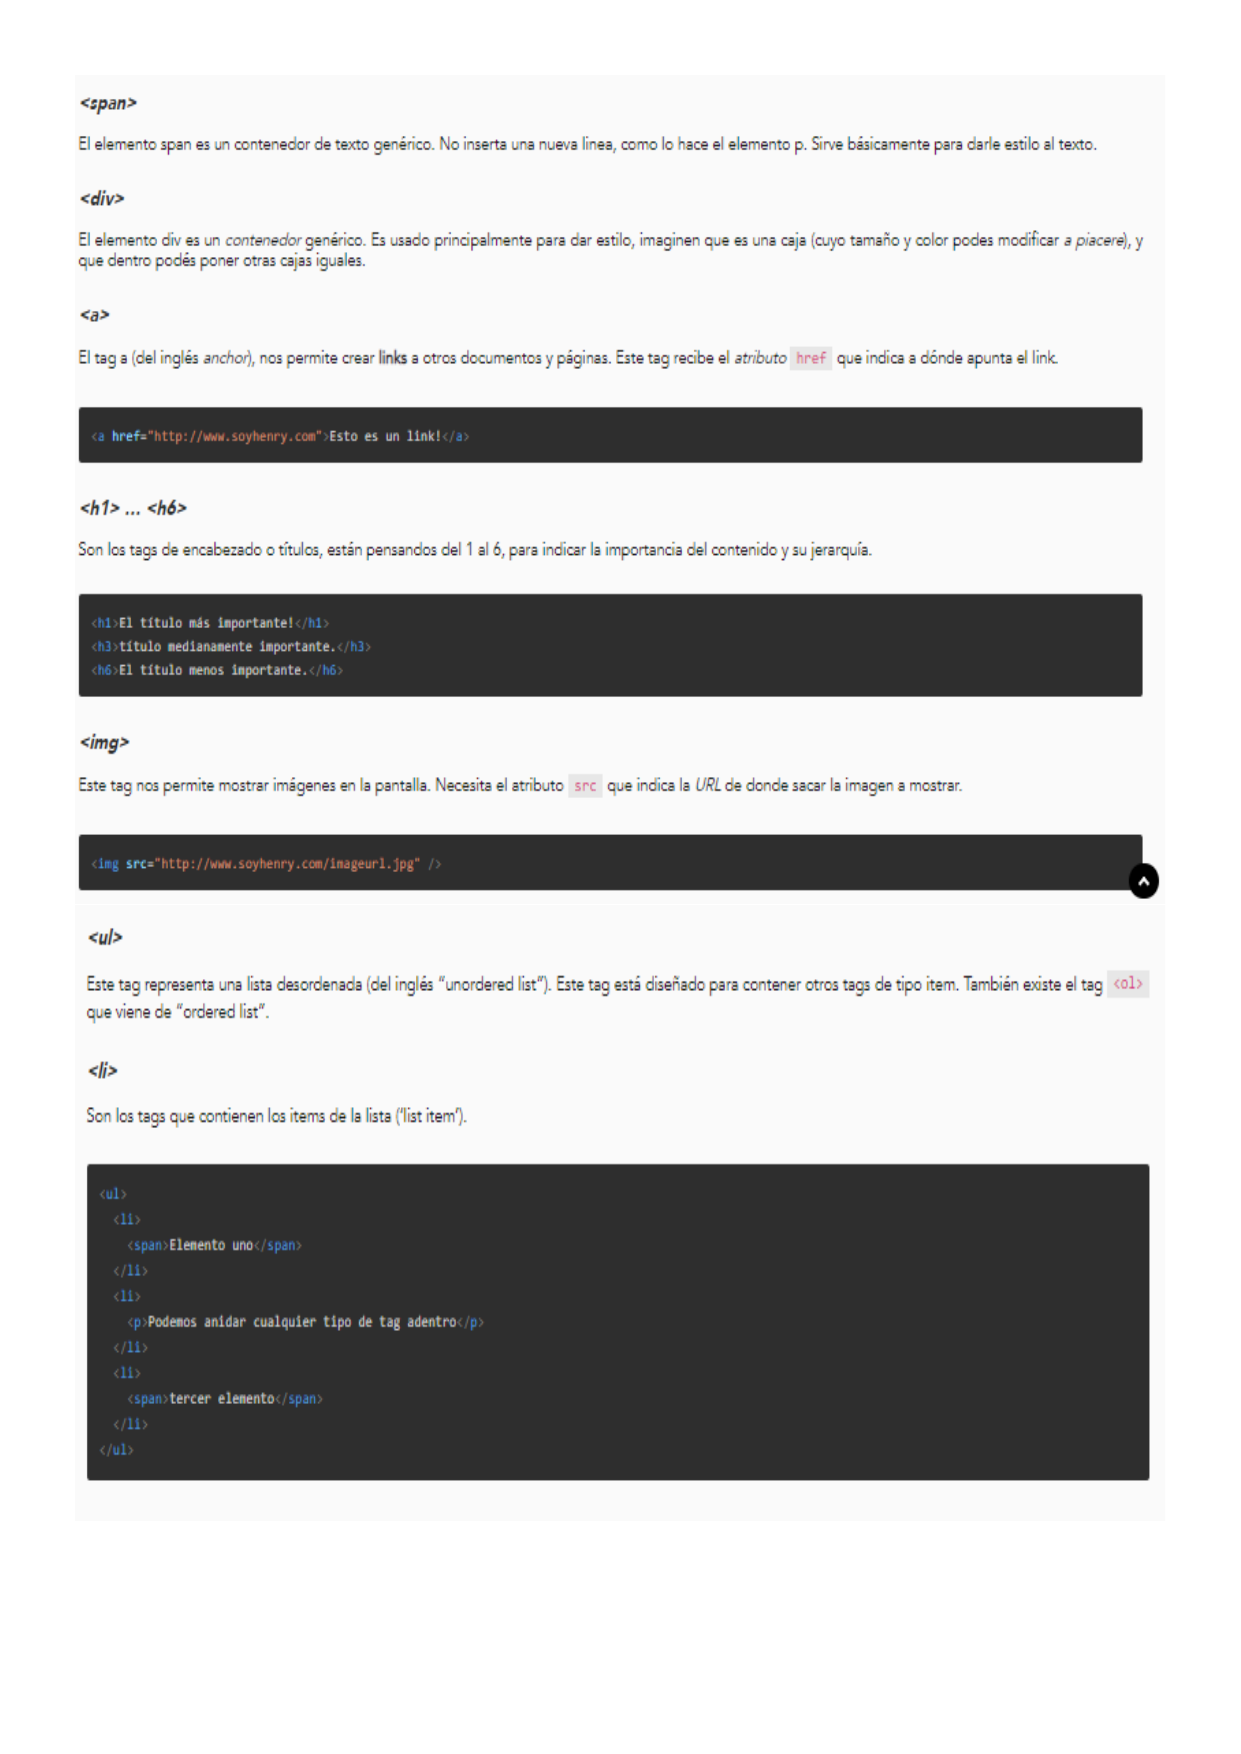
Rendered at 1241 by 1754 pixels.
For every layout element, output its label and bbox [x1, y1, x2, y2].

picture [75, 905, 1166, 1521]
picture [75, 75, 1166, 904]
